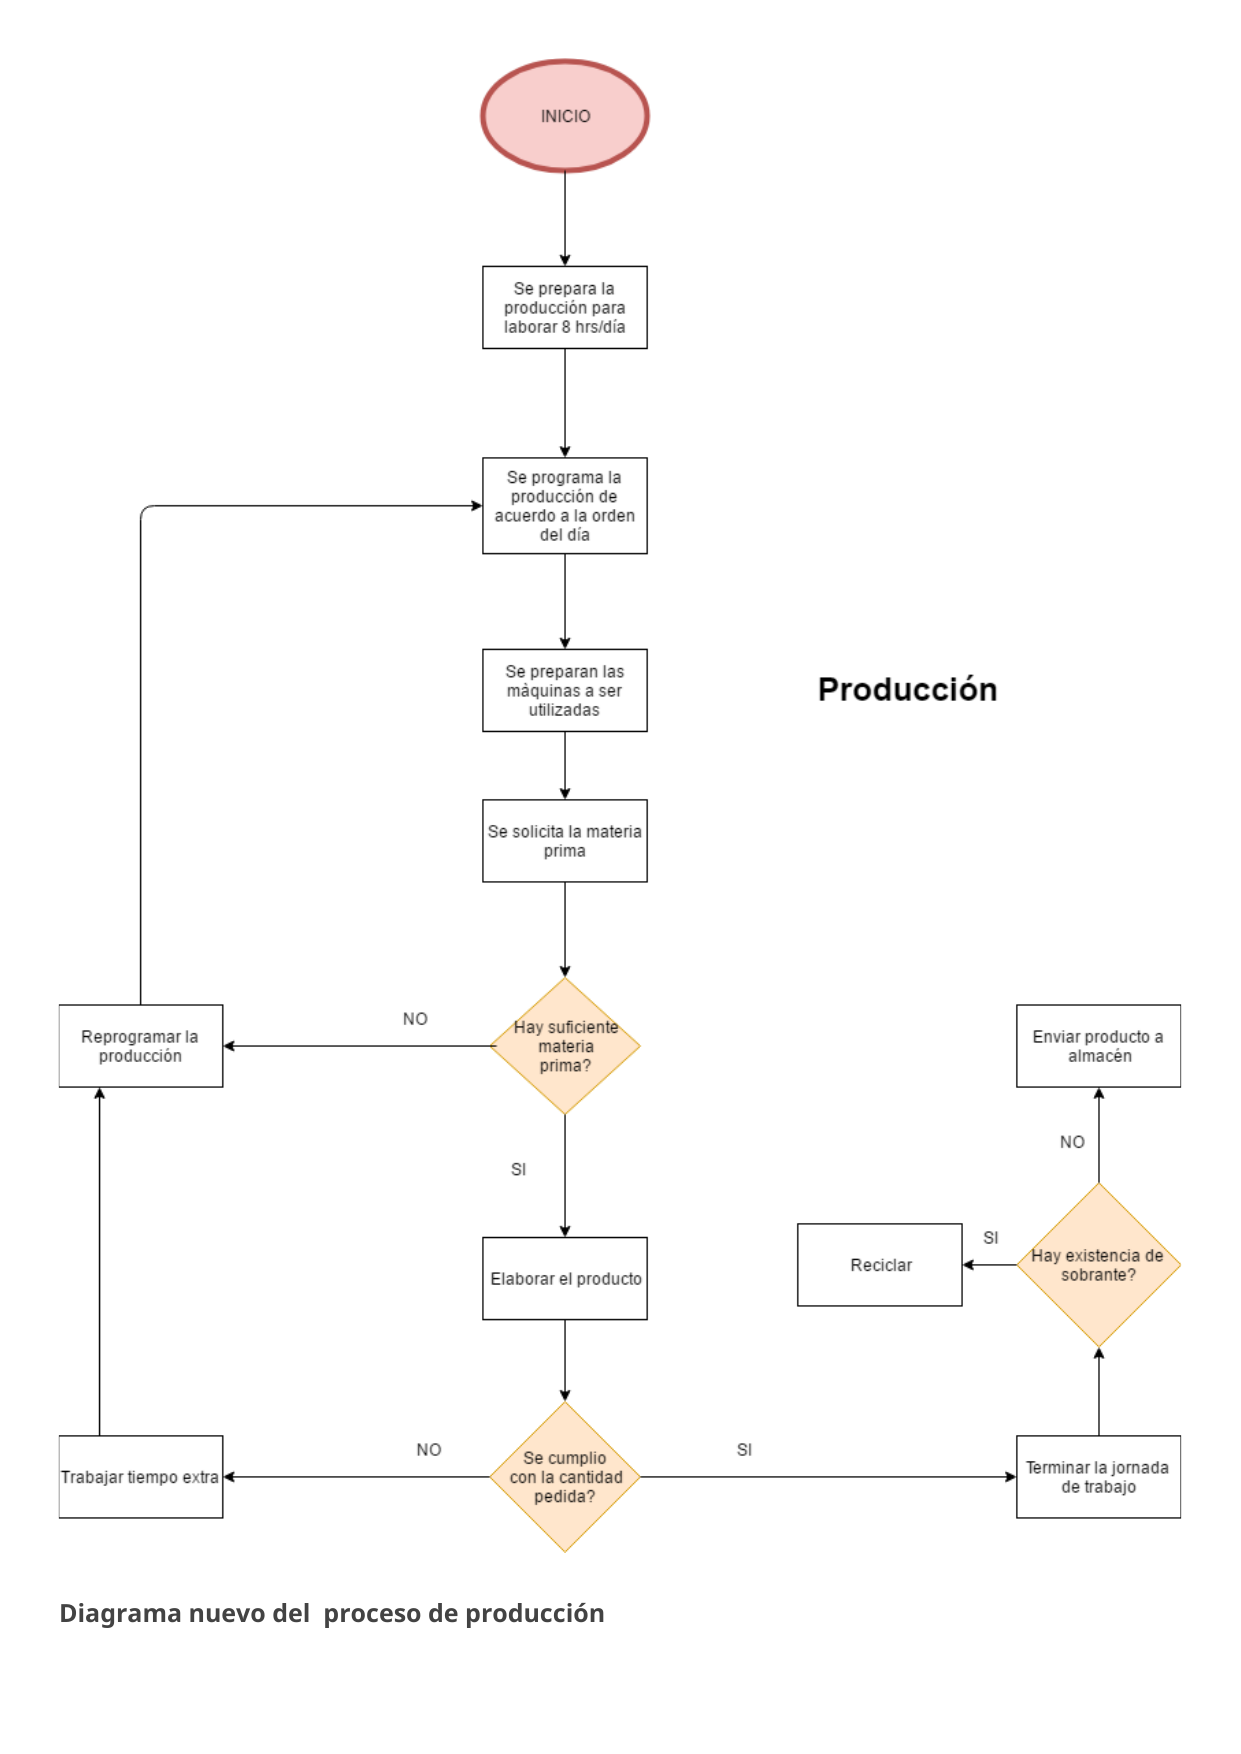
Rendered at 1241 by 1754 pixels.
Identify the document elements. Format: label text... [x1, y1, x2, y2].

picture [58, 58, 1182, 1553]
text Diagrama nuevo del proceso de producción [59, 1596, 1181, 1630]
